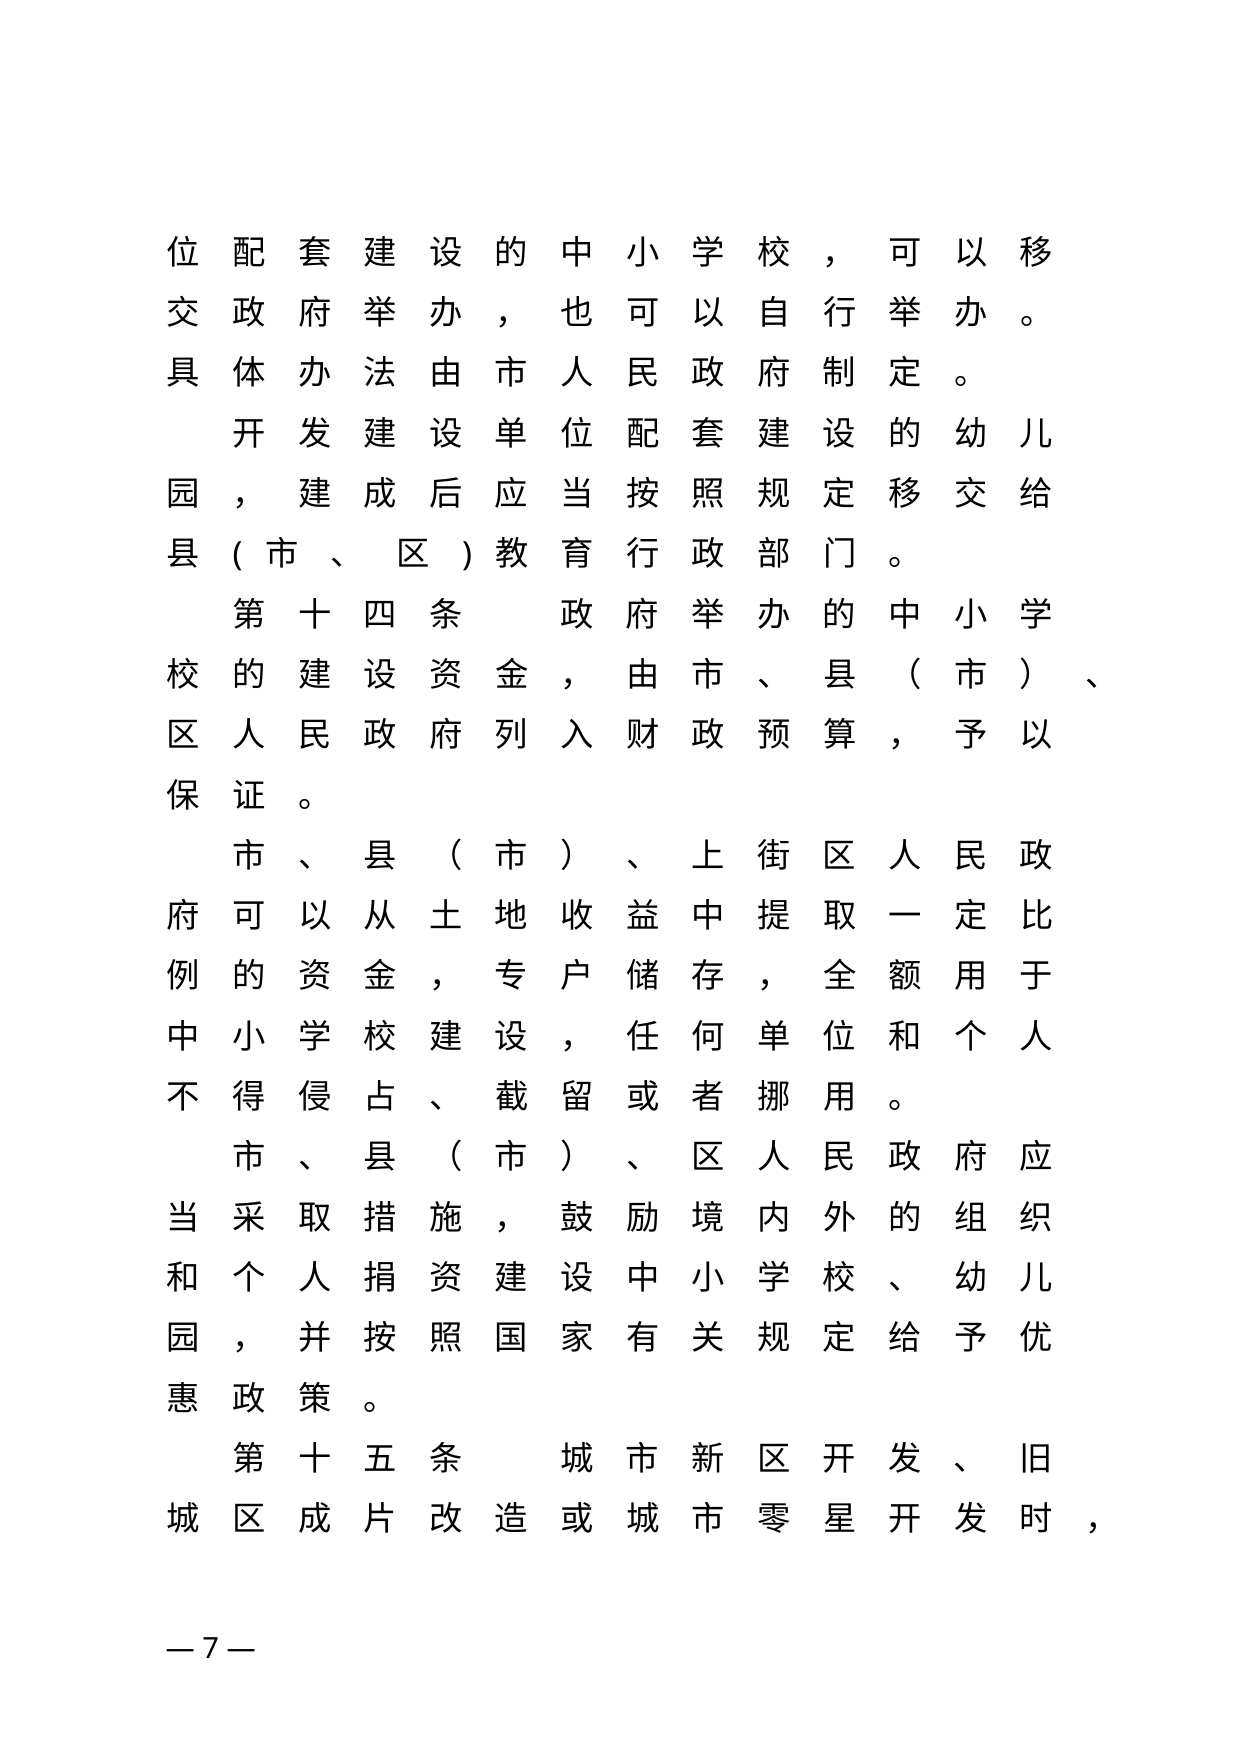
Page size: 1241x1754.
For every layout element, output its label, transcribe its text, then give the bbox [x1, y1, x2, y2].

text 第十四条 政府举办的中小学校的建设资金，由市、县（市）、区人民政府列入财政预算，予以保证。 [167, 581, 1085, 823]
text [167, 1426, 1085, 1546]
text 市、县（市）、区人民政府应当采取措施，鼓励境内外的组织和个人捐资建设中小学校、幼儿园，并按照国家有关规定给予优惠政策。 [167, 1124, 1085, 1426]
text 开发建设单位配套建设的幼儿园，建成后应当按照规定移交给县(市、区)教育行政部门。 [167, 400, 1085, 581]
text 市、县（市）、上街区人民政府可以从土地收益中提取一定比例的资金，专户储存，全额用于中小学校建设，任何单位和个人不得侵占、截留或者挪用。 [167, 823, 1085, 1124]
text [167, 219, 1085, 400]
